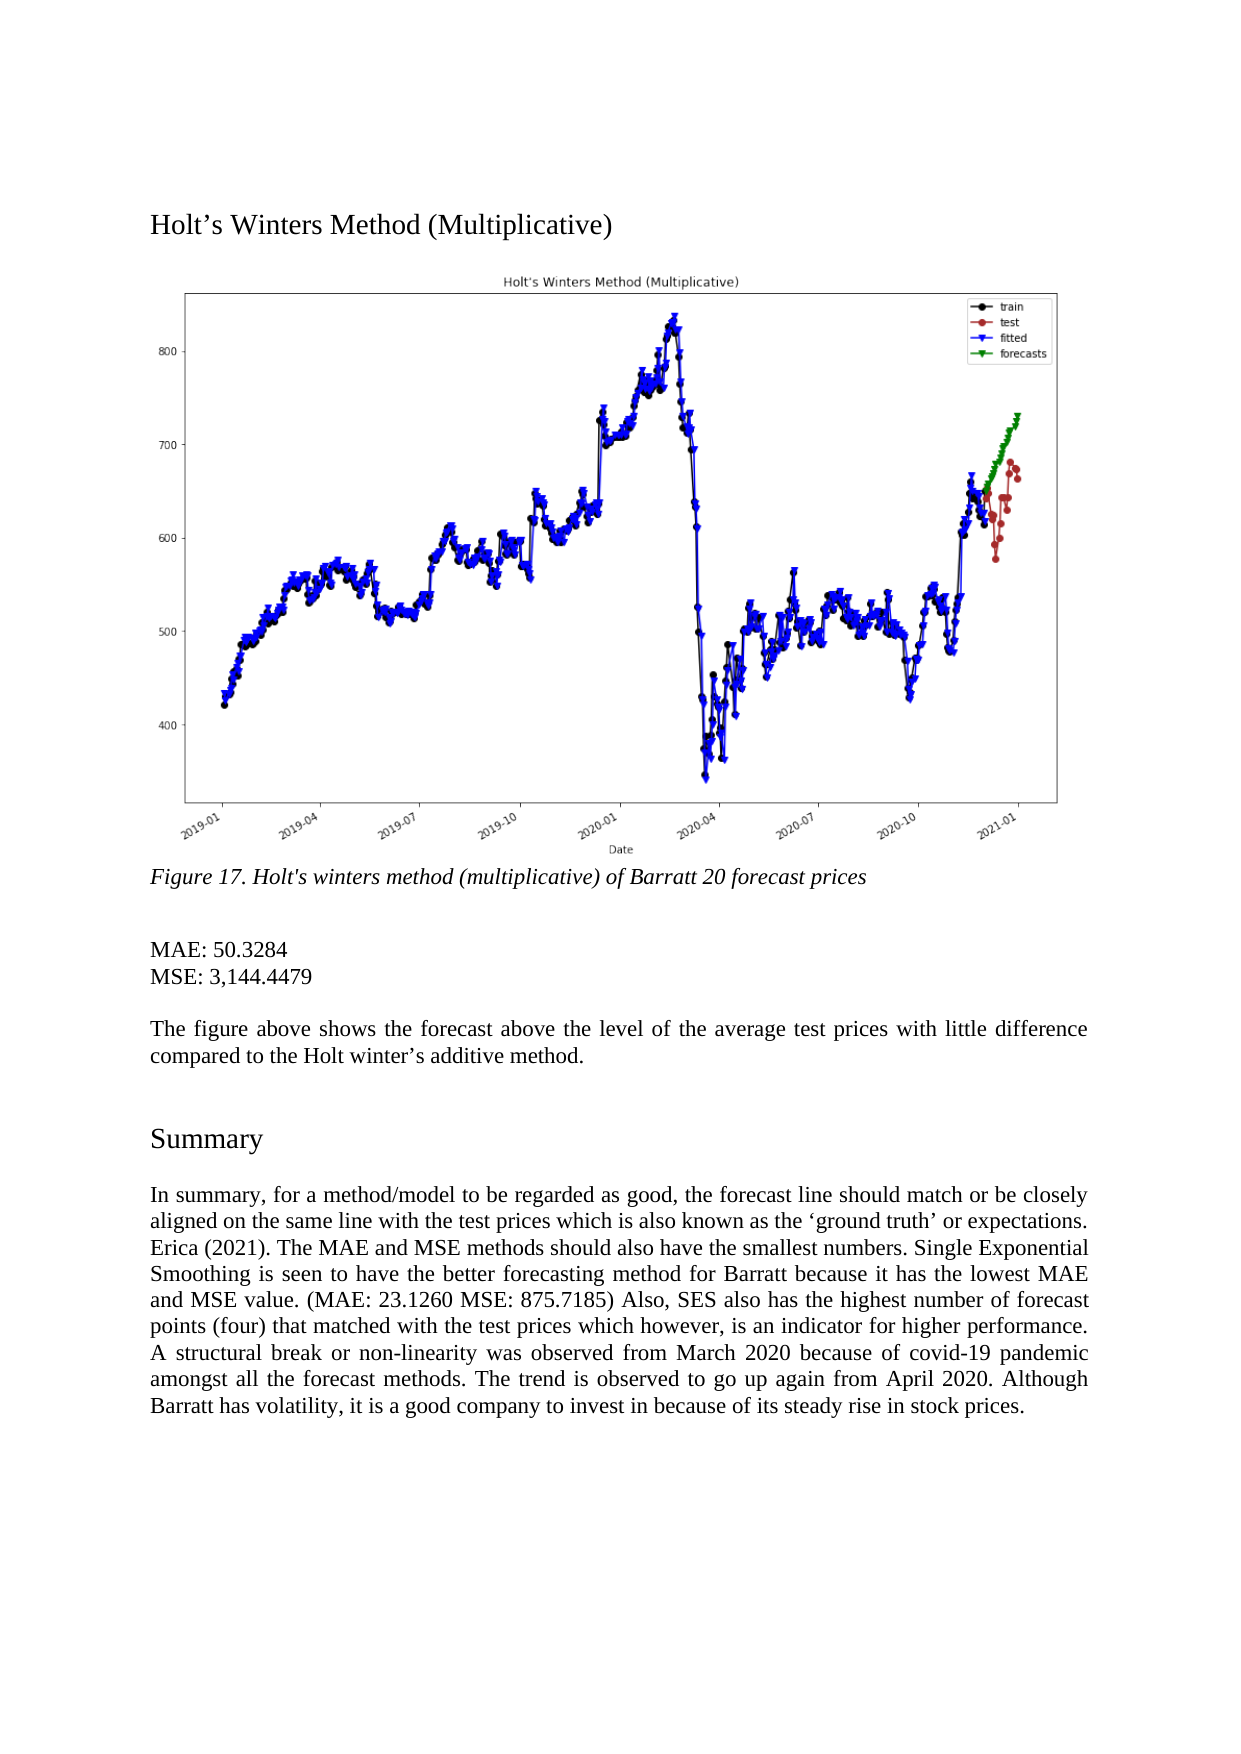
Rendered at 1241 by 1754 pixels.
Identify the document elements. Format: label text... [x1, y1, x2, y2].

text Summary [150, 1121, 1090, 1154]
picture [150, 269, 1064, 863]
text MSE: 3,144.4479 [150, 963, 1090, 989]
text The figure above shows the forecast above the level of the average test prices with little difference compared to the Holt winter’s additive method. [150, 1016, 1090, 1068]
text Figure 17. Holt's winters method (multiplicative) of Barratt 20 forecast prices [150, 863, 1090, 889]
text In summary, for a method/model to be regarded as good, the forecast line should match or be closely aligned on the same line with the test prices which is also known as the ‘ground truth’ or expectations. Erica (2021). The MAE and MSE methods should also have the smallest numbers. Single Exponential Smoothing is seen to have the better forecasting method for Barratt because it has the lowest MAE and MSE value. (MAE: 23.1260 MSE: 875.7185) Also, SES also has the highest number of forecast points (four) that matched with the test prices which however, is an indicator for higher performance. A structural break or non-linearity was observed from March 2020 because of covid-19 pandemic amongst all the forecast methods. The trend is observed to go up again from April 2020. Although Barratt has volatility, it is a good company to invest in because of its steady rise in stock prices. [150, 1181, 1090, 1418]
text MAE: 50.3284 [150, 936, 1090, 963]
text Holt’s Winters Method (Multiplicative) [150, 207, 1090, 241]
